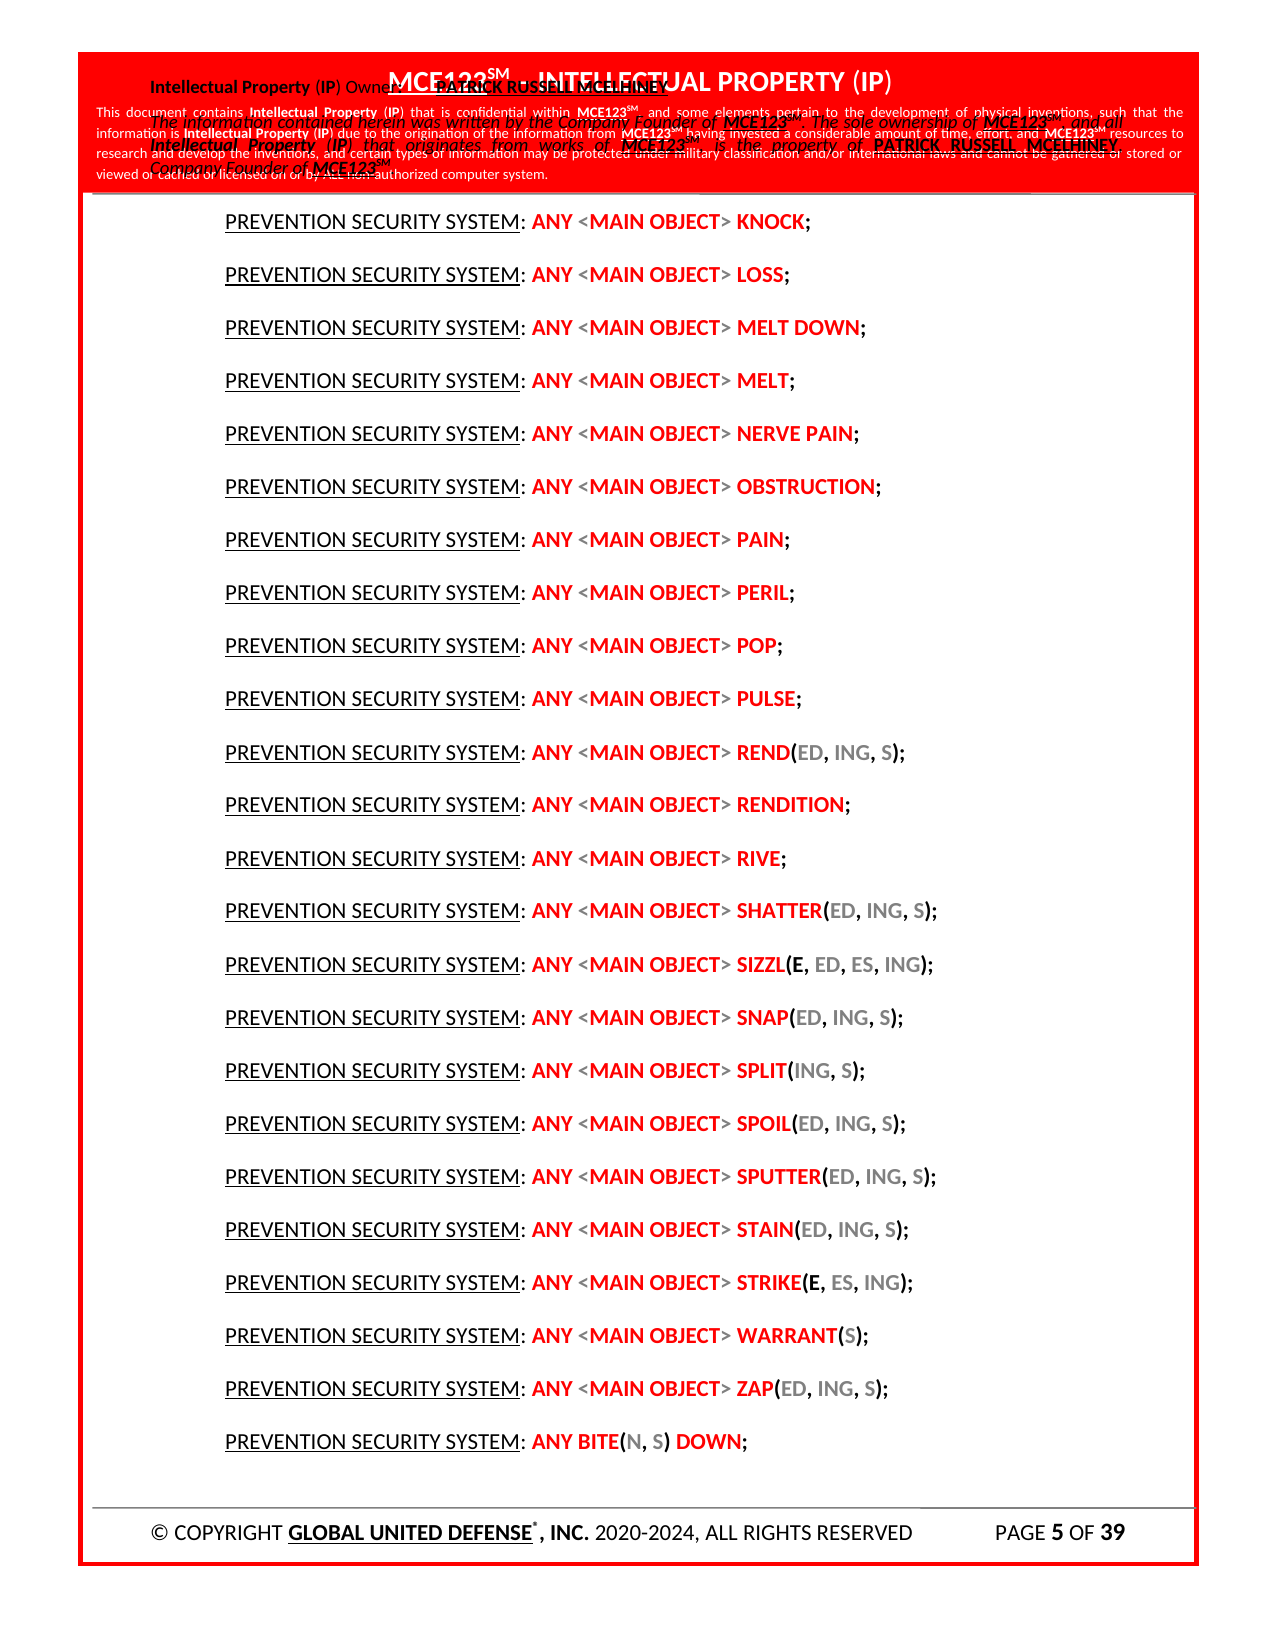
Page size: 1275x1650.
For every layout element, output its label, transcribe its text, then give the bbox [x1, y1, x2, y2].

text PREVENTION SECURITY SYSTEM: ANY <MAIN OBJECT> PULSE; [187, 684, 1125, 713]
text PREVENTION SECURITY SYSTEM: ANY <MAIN OBJECT> SPUTTER(ED, ING, S); [187, 1162, 1125, 1190]
text PREVENTION SECURITY SYSTEM: ANY <MAIN OBJECT> LOSS; [187, 260, 1125, 288]
text PREVENTION SECURITY SYSTEM: ANY <MAIN OBJECT> STAIN(ED, ING, S); [187, 1215, 1125, 1243]
text PREVENTION SECURITY SYSTEM: ANY <MAIN OBJECT> WARRANT(S); [150, 1321, 1125, 1349]
text PREVENTION SECURITY SYSTEM: ANY <MAIN OBJECT> MELT DOWN; [187, 313, 1125, 341]
text PREVENTION SECURITY SYSTEM: ANY <MAIN OBJECT> SNAP(ED, ING, S); [187, 1003, 1125, 1031]
text PREVENTION SECURITY SYSTEM: ANY <MAIN OBJECT> STRIKE(E, ES, ING); [187, 1268, 1125, 1296]
text PREVENTION SECURITY SYSTEM: ANY <MAIN OBJECT> RIVE; [187, 844, 1125, 872]
text PREVENTION SECURITY SYSTEM: ANY <MAIN OBJECT> KNOCK; [187, 207, 1125, 235]
text PREVENTION SECURITY SYSTEM: ANY <MAIN OBJECT> PAIN; [187, 526, 1125, 553]
text PREVENTION SECURITY SYSTEM: ANY <MAIN OBJECT> PERIL; [187, 578, 1125, 607]
text PREVENTION SECURITY SYSTEM: ANY <MAIN OBJECT> SPOIL(ED, ING, S); [187, 1109, 1125, 1137]
text PREVENTION SECURITY SYSTEM: ANY <MAIN OBJECT> RENDITION; [187, 791, 1125, 819]
text PREVENTION SECURITY SYSTEM: ANY <MAIN OBJECT> POP; [187, 632, 1125, 659]
text PREVENTION SECURITY SYSTEM: ANY <MAIN OBJECT> MELT; [187, 366, 1125, 394]
text PREVENTION SECURITY SYSTEM: ANY <MAIN OBJECT> OBSTRUCTION; [187, 472, 1125, 501]
text PREVENTION SECURITY SYSTEM: ANY <MAIN OBJECT> NERVE PAIN; [187, 419, 1125, 447]
text PREVENTION SECURITY SYSTEM: ANY <MAIN OBJECT> SIZZL(E, ED, ES, ING); [187, 950, 1125, 978]
text PREVENTION SECURITY SYSTEM: ANY <MAIN OBJECT> SPLIT(ING, S); [187, 1056, 1125, 1084]
text PREVENTION SECURITY SYSTEM: ANY <MAIN OBJECT> ZAP(ED, ING, S); [187, 1374, 1125, 1402]
text PREVENTION SECURITY SYSTEM: ANY <MAIN OBJECT> REND(ED, ING, S); [187, 738, 1125, 766]
text PREVENTION SECURITY SYSTEM: ANY BITE(N, S) DOWN; [187, 1427, 1125, 1455]
text PREVENTION SECURITY SYSTEM: ANY <MAIN OBJECT> SHATTER(ED, ING, S); [187, 897, 1125, 925]
